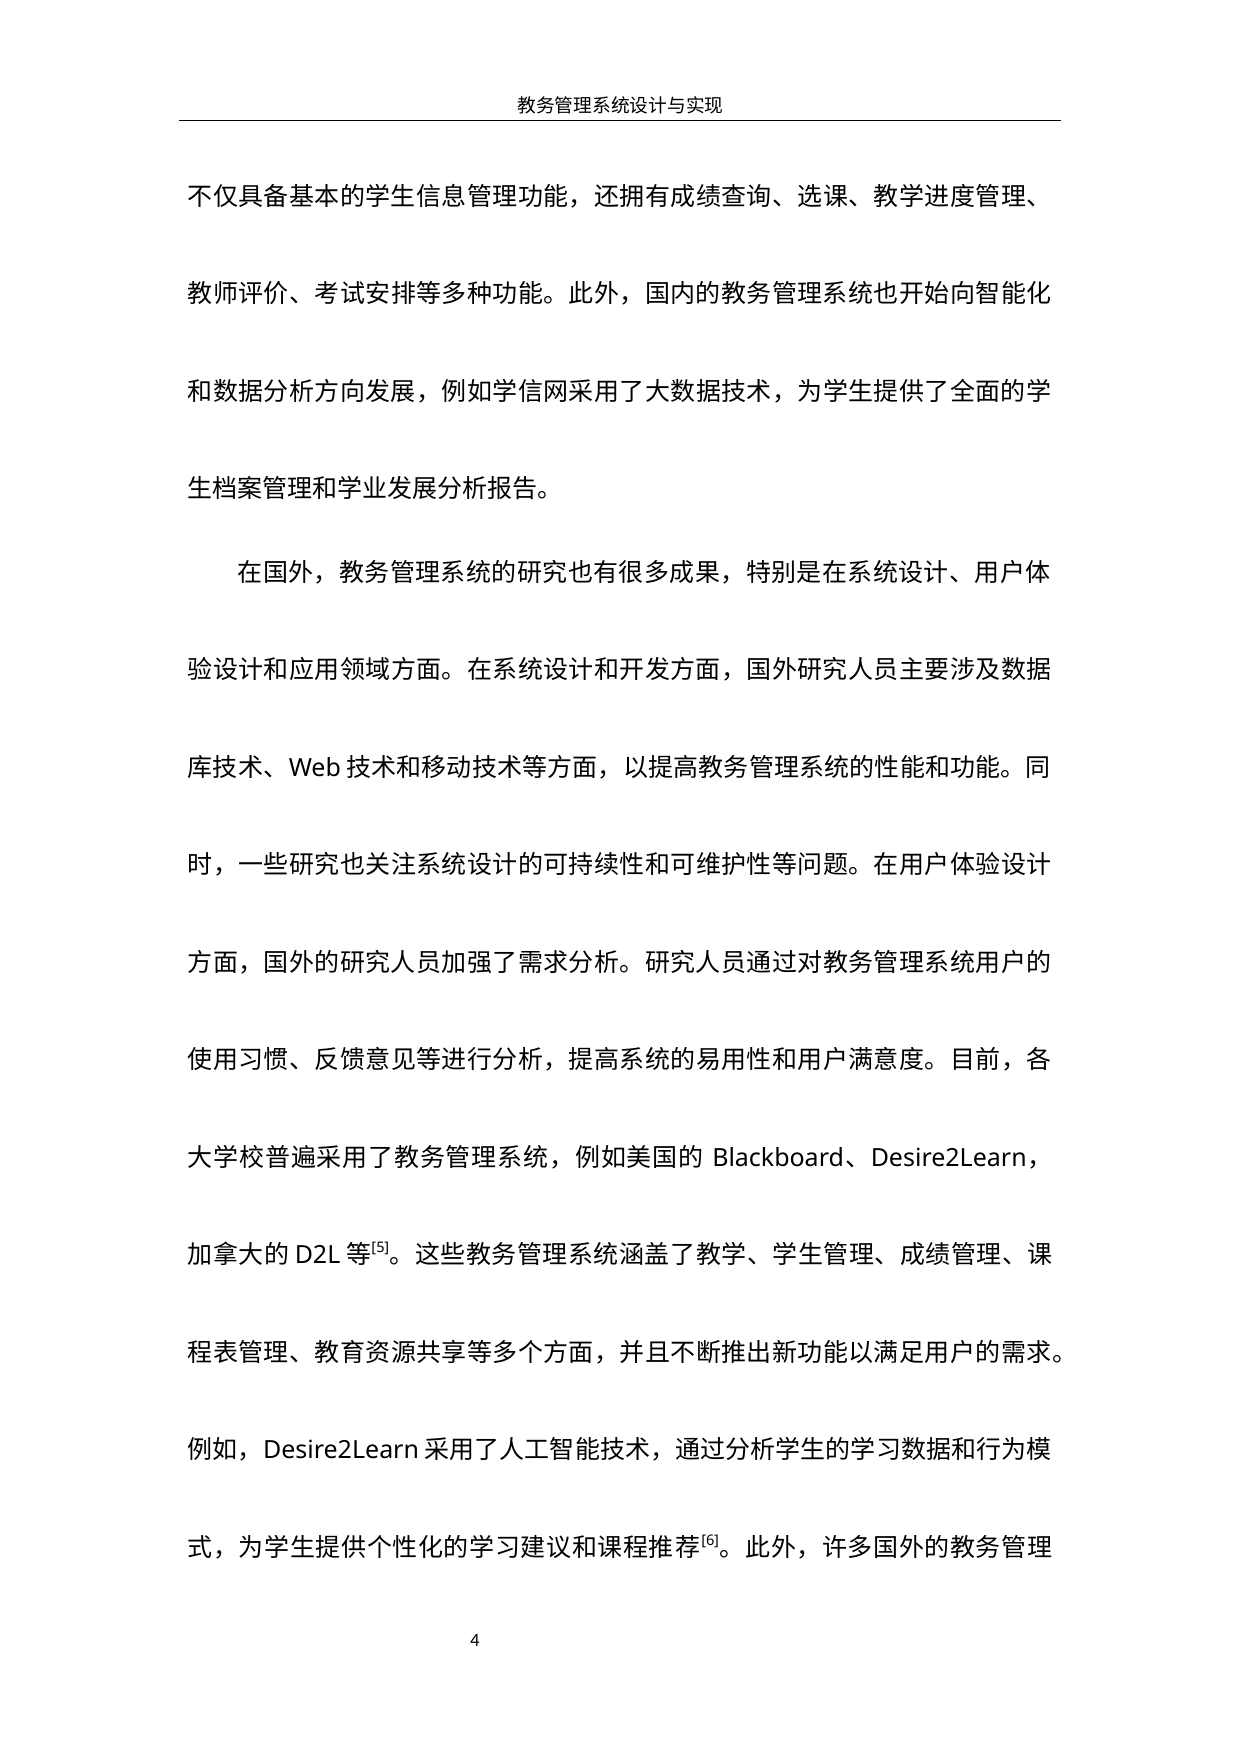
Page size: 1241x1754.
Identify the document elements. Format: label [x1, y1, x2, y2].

text [187, 162, 1053, 519]
text [187, 538, 1053, 1578]
